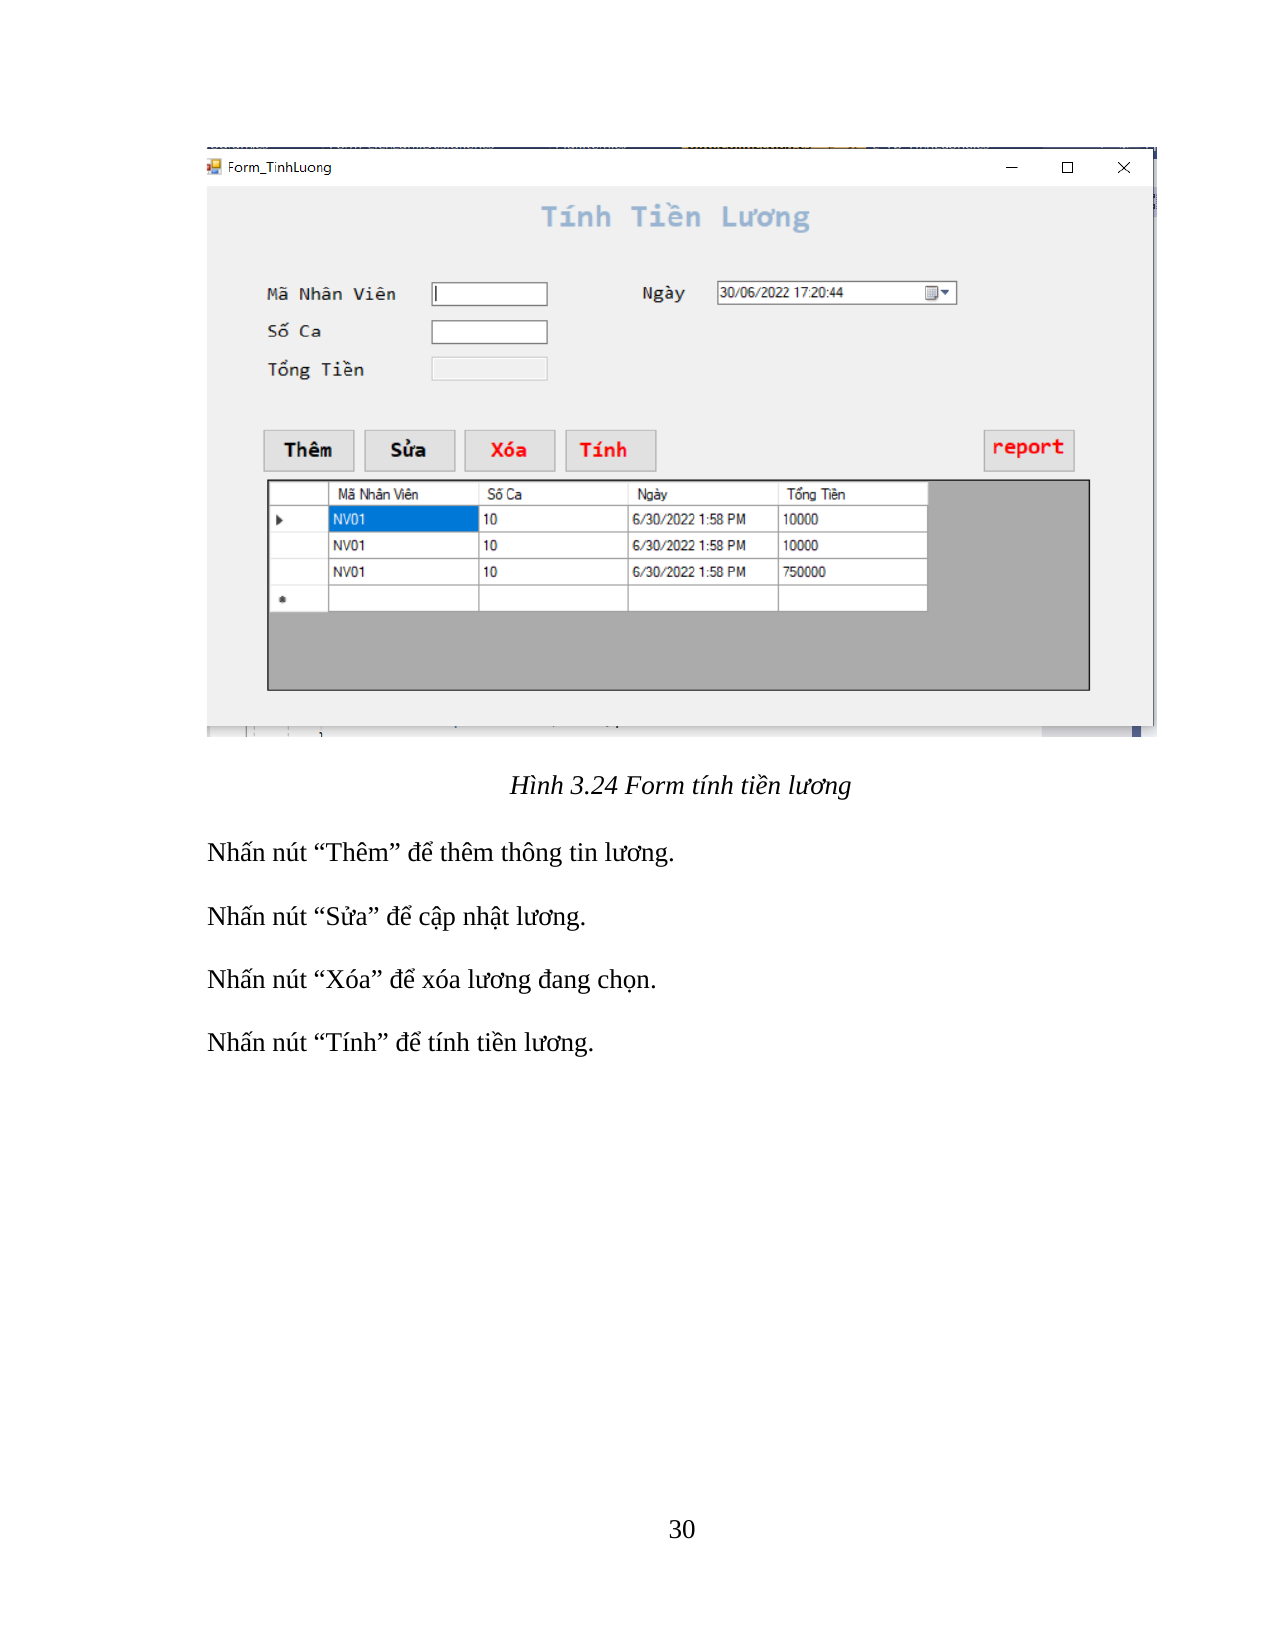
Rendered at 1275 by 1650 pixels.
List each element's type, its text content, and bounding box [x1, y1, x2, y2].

text Nhấn nút “Sửa” để cập nhật lương. [207, 900, 1157, 931]
text Nhấn nút “Tính” để tính tiền lương. [207, 1026, 1157, 1058]
text Nhấn nút “Thêm” để thêm thông tin lương. [207, 836, 1157, 868]
text Nhấn nút “Xóa” để xóa lương đang chọn. [207, 963, 1157, 994]
picture [206, 147, 1157, 737]
